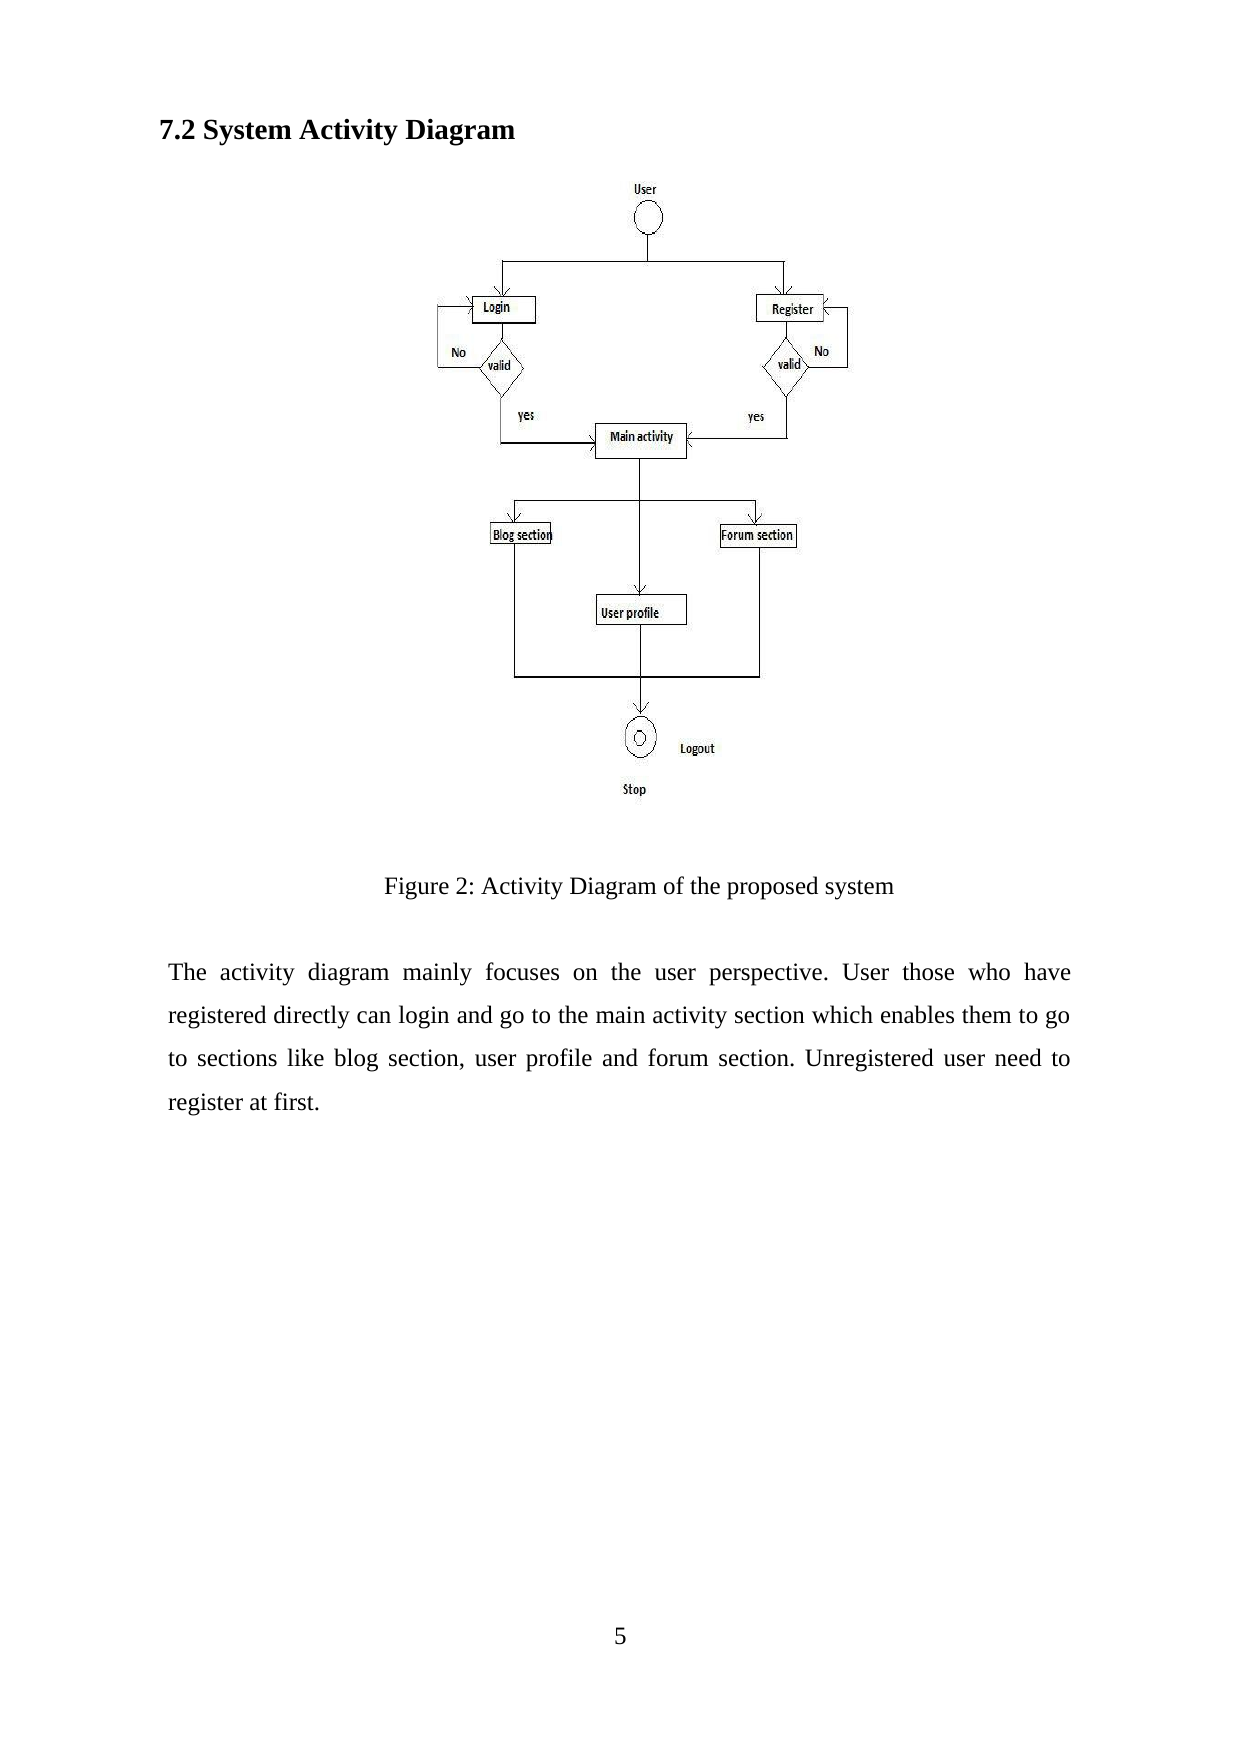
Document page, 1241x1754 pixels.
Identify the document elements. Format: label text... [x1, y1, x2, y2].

text 7.2 System Activity Diagram [84, 112, 1072, 146]
text Figure 2: Activity Diagram of the proposed system [84, 871, 1072, 900]
picture [167, 162, 1178, 857]
text The activity diagram mainly focuses on the user perspective. User those who have registered directly can login and go to the main activity section which enables them to go to sections like blog section, user profile and forum section. Unregistered user need to register at first. [168, 957, 1072, 1115]
